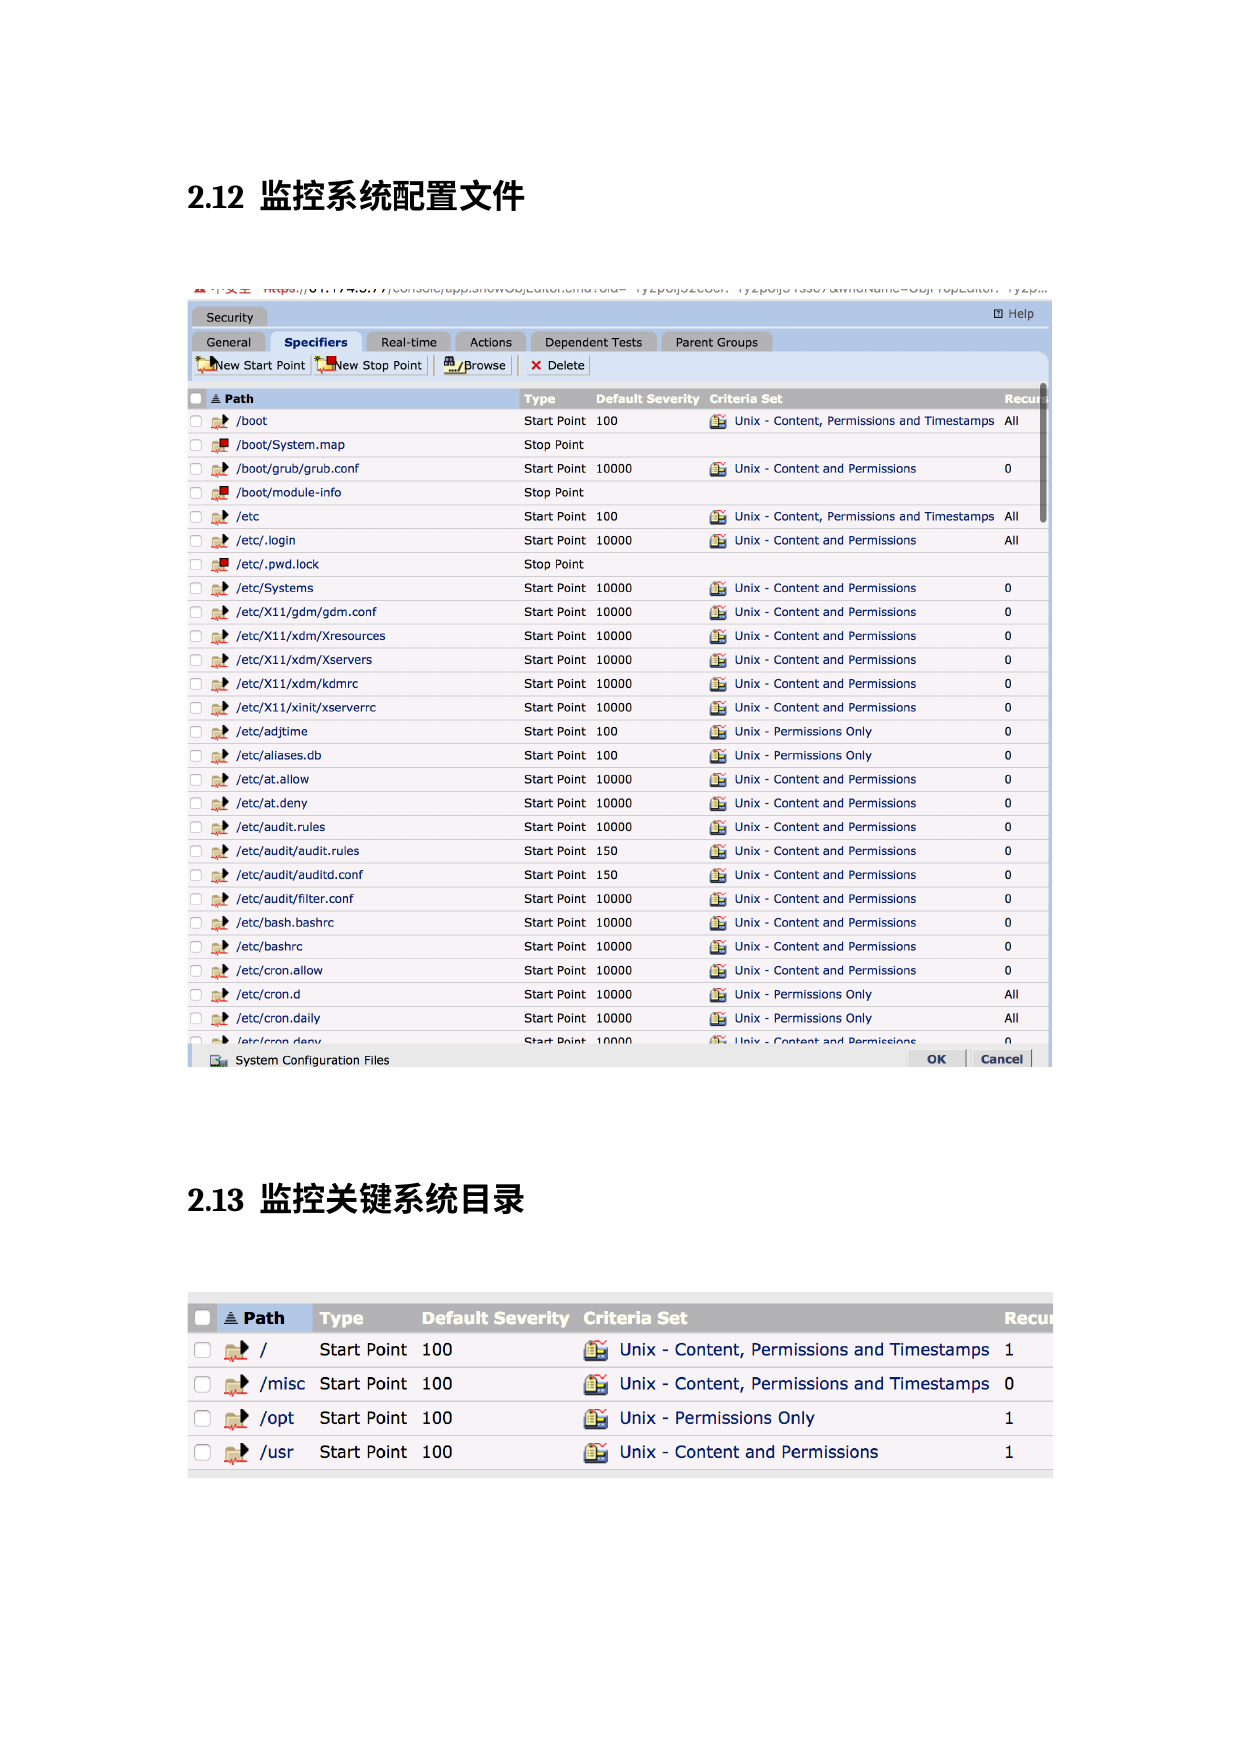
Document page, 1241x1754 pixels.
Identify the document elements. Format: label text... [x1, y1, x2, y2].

subtitle 2.12 监控系统配置文件 [187, 162, 1053, 227]
picture [187, 289, 1052, 1067]
subtitle 2.13 监控关键系统目录 [187, 1165, 1053, 1230]
picture [187, 1292, 1054, 1478]
